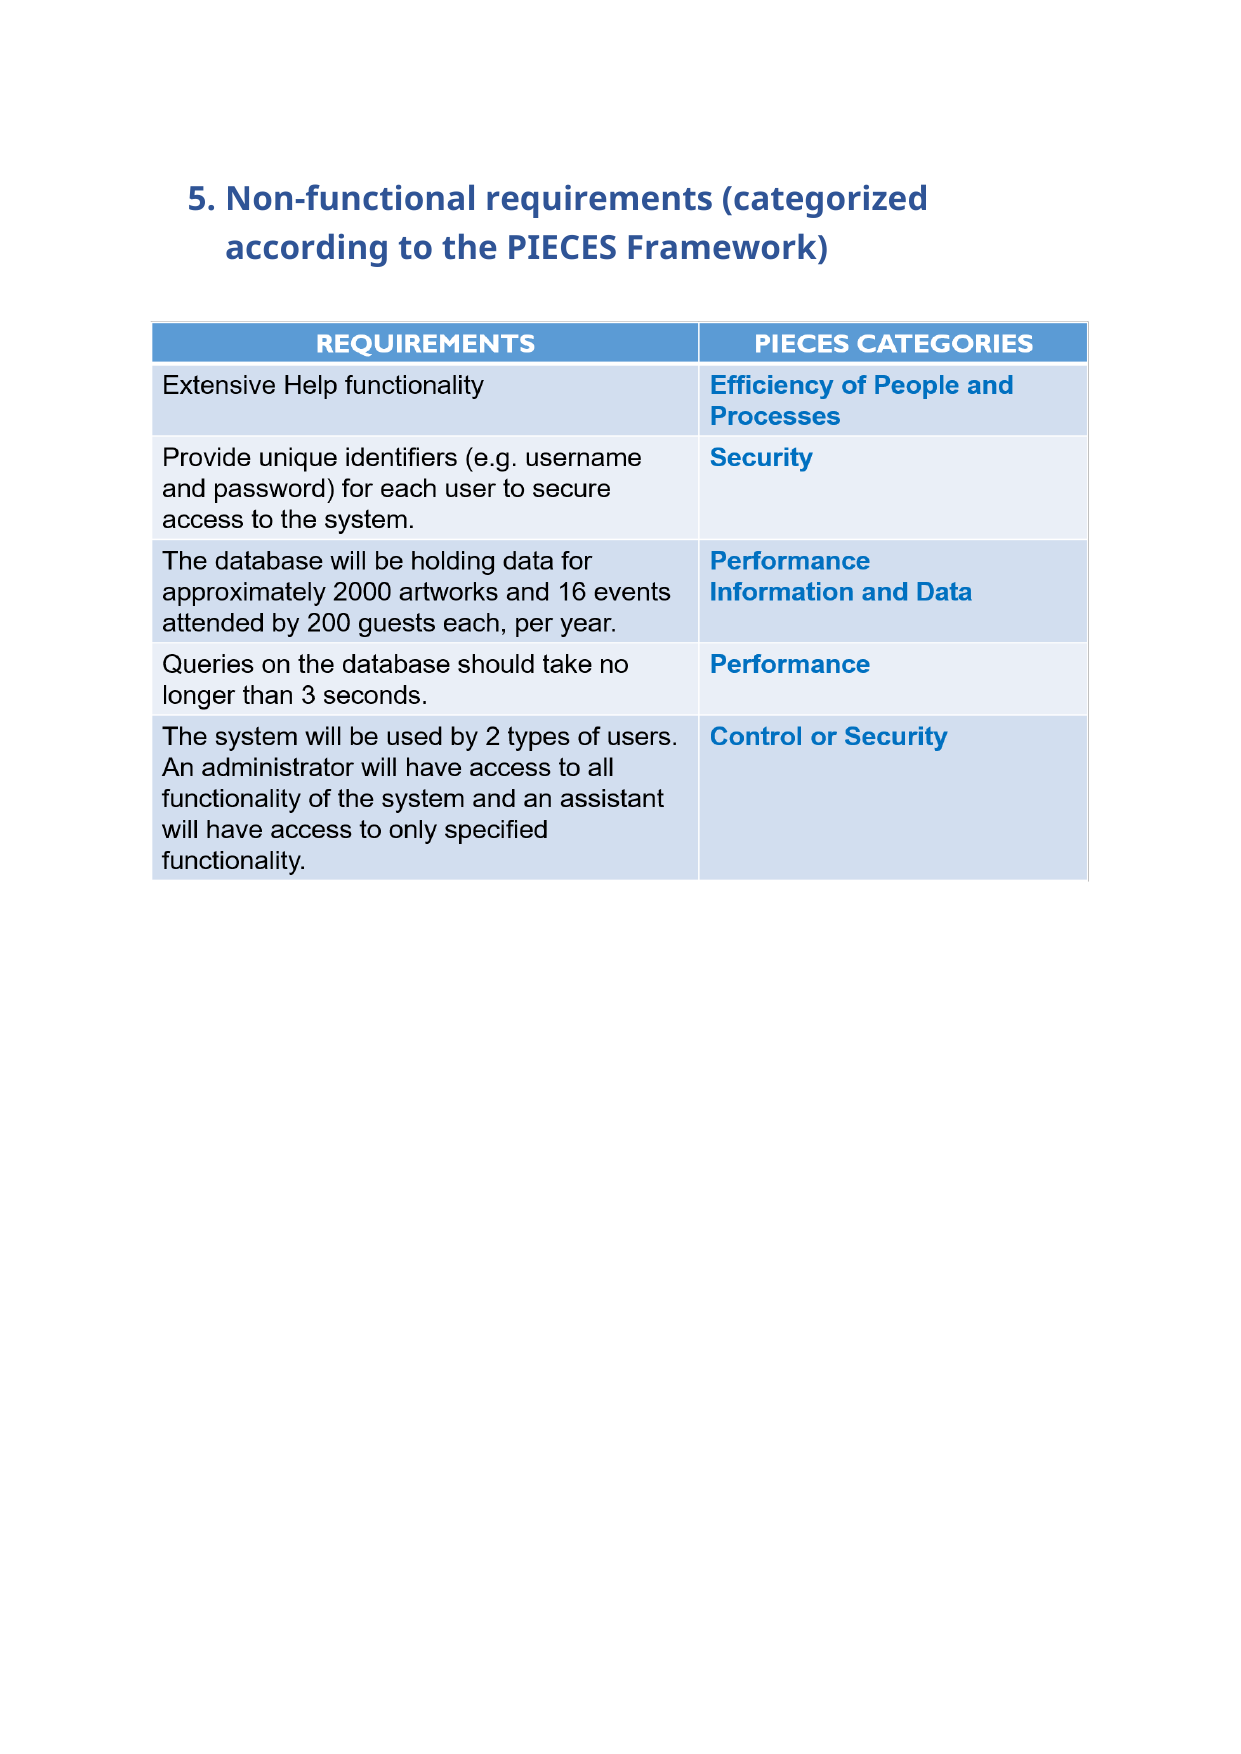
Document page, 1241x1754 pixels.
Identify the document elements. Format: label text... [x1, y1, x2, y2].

subtitle Non-functional requirements (categorized according to the PIECES Framework) [187, 175, 1090, 269]
picture [150, 319, 1091, 891]
